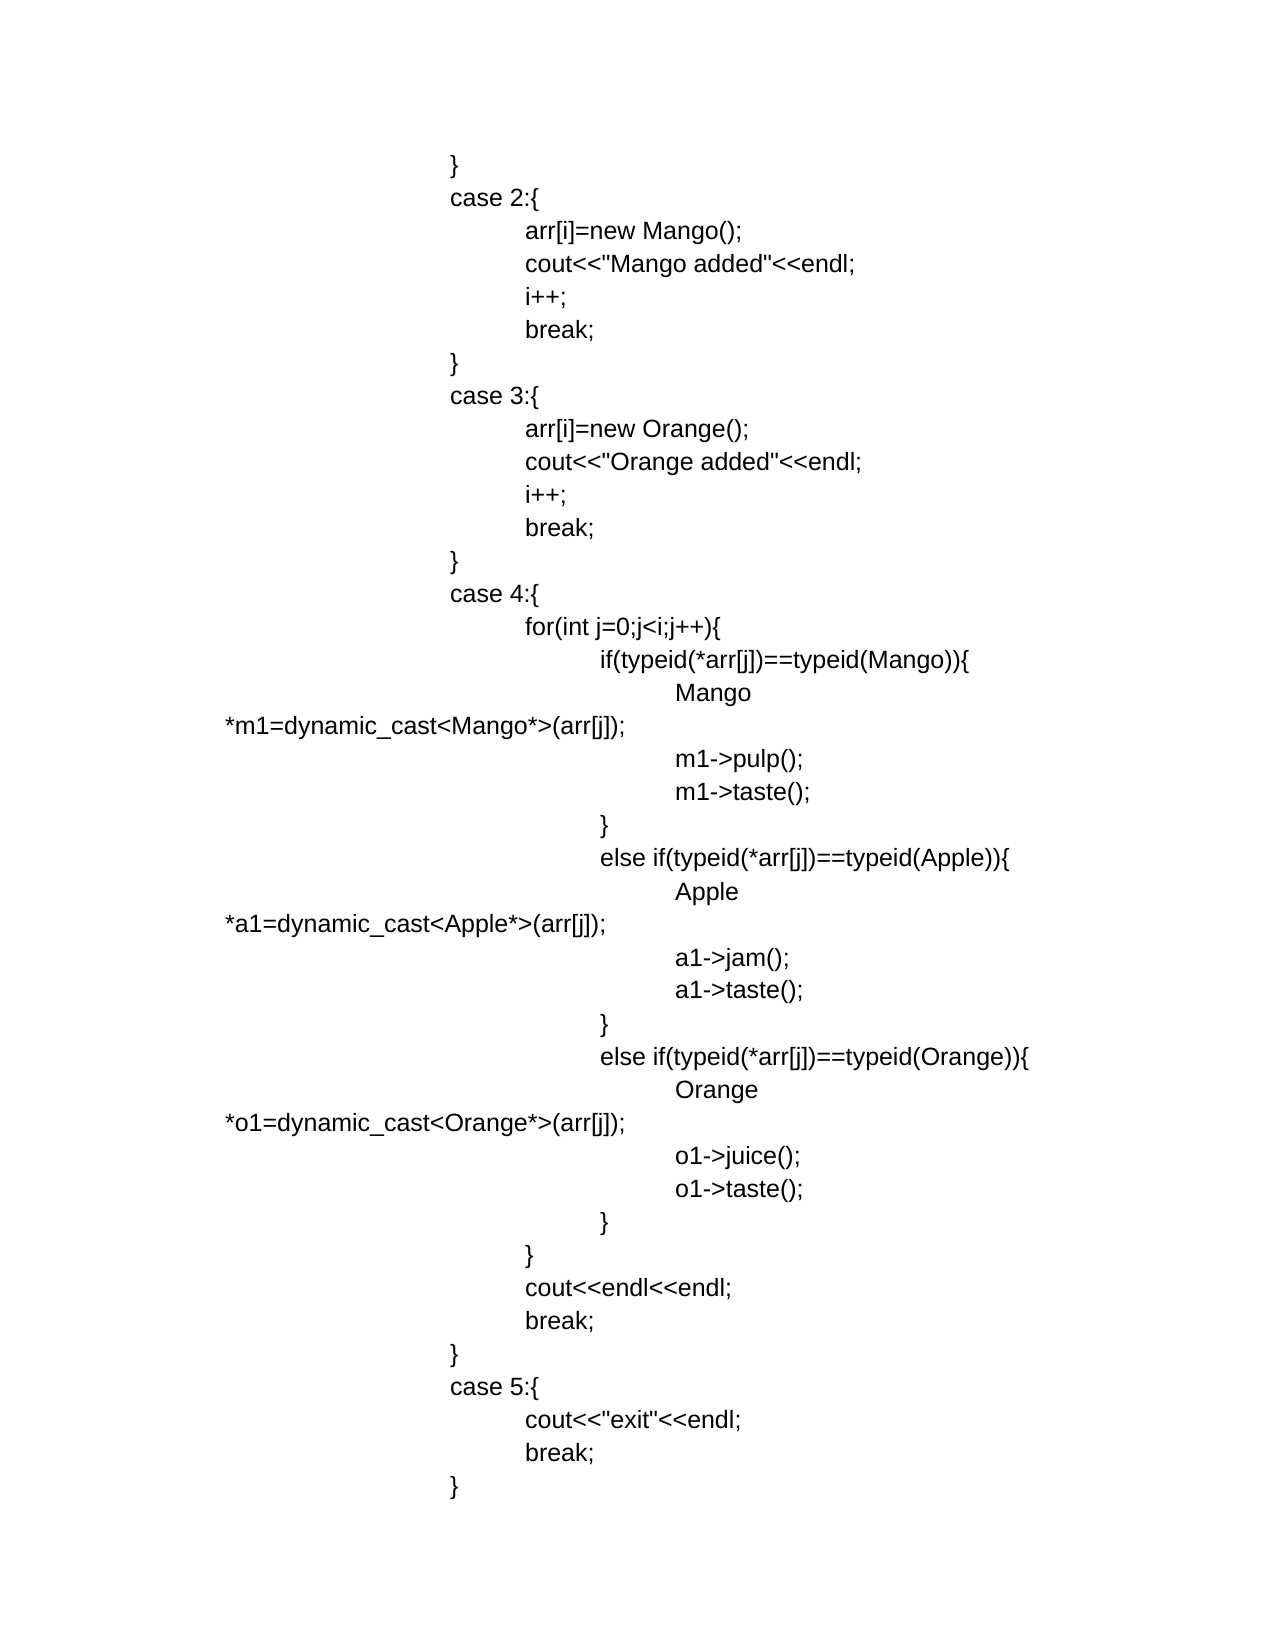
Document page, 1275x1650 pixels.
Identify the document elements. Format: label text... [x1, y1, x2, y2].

text } [225, 546, 1125, 575]
text Apple *a1=dynamic_cast<Apple*>(arr[j]); [225, 876, 1125, 938]
text o1->juice(); [225, 1141, 1125, 1169]
text Orange *o1=dynamic_cast<Orange*>(arr[j]); [225, 1074, 1125, 1136]
text } [225, 1471, 1125, 1499]
text } [225, 810, 1125, 839]
text break; [225, 1306, 1125, 1334]
text } [225, 1339, 1125, 1367]
text cout<<"exit"<<endl; [225, 1405, 1125, 1433]
text arr[i]=new Mango(); [225, 216, 1125, 245]
text o1->taste(); [225, 1174, 1125, 1202]
text else if(typeid(*arr[j])==typeid(Orange)){ [225, 1042, 1125, 1070]
text case 5:{ [225, 1372, 1125, 1401]
text cout<<endl<<endl; [225, 1273, 1125, 1301]
text a1->taste(); [225, 976, 1125, 1004]
text case 2:{ [225, 183, 1125, 212]
text arr[i]=new Orange(); [225, 414, 1125, 443]
text if(typeid(*arr[j])==typeid(Mango)){ [225, 645, 1125, 674]
text m1->pulp(); [225, 744, 1125, 773]
text } [225, 150, 1125, 179]
text } [225, 1240, 1125, 1268]
text } [225, 1008, 1125, 1037]
text break; [225, 1438, 1125, 1467]
text break; [225, 513, 1125, 542]
text a1->jam(); [225, 942, 1125, 971]
text m1->taste(); [225, 777, 1125, 806]
text } [225, 348, 1125, 377]
text else if(typeid(*arr[j])==typeid(Apple)){ [225, 843, 1125, 872]
text Mango *m1=dynamic_cast<Mango*>(arr[j]); [225, 678, 1125, 740]
text i++; [225, 282, 1125, 311]
text case 3:{ [225, 381, 1125, 410]
text i++; [225, 480, 1125, 509]
text cout<<"Orange added"<<endl; [225, 447, 1125, 476]
text } [225, 1207, 1125, 1235]
text cout<<"Mango added"<<endl; [225, 249, 1125, 278]
text case 4:{ [225, 579, 1125, 608]
text for(int j=0;j<i;j++){ [225, 612, 1125, 641]
text break; [225, 315, 1125, 344]
